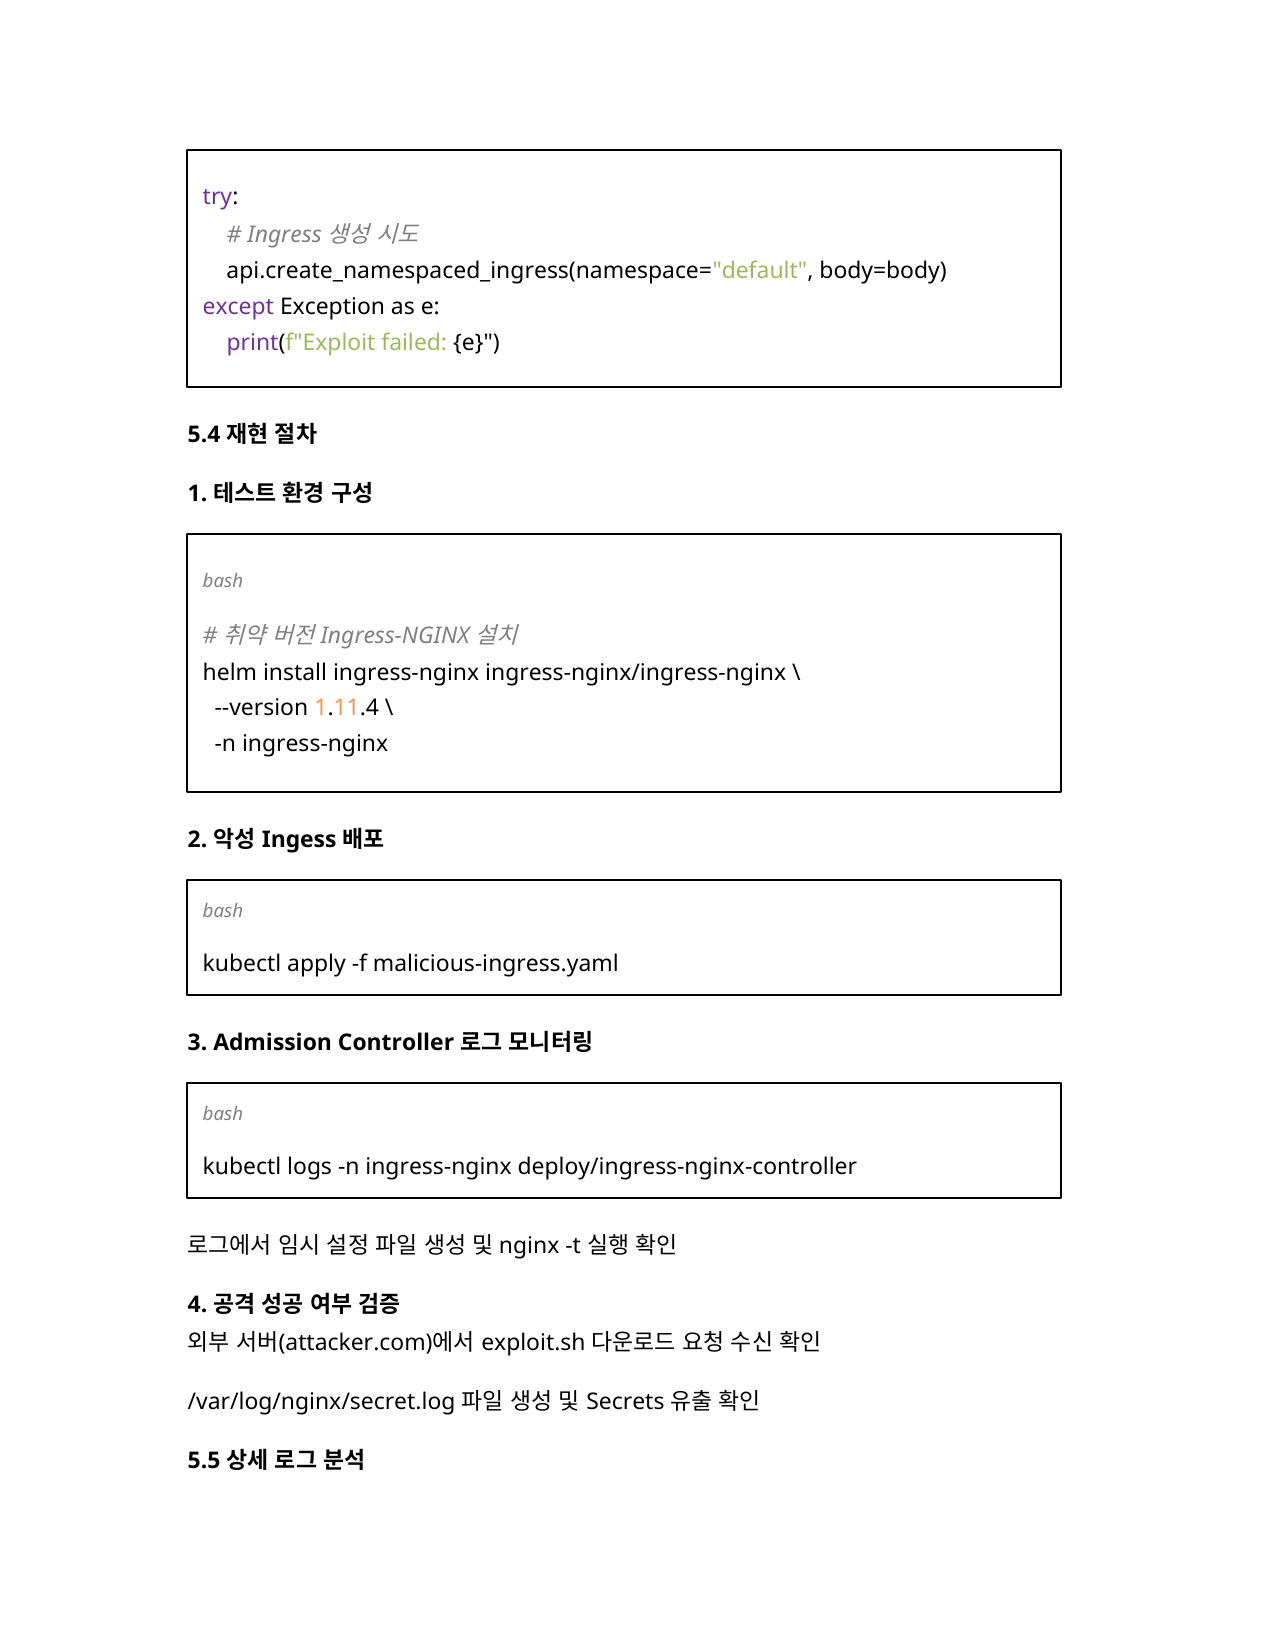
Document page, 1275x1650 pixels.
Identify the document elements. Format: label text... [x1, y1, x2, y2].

text 4. 공격 성공 여부 검증 외부 서버(attacker.com)에서 exploit.sh 다운로드 요청 수신 확인 [187, 1286, 1087, 1357]
text 1. 테스트 환경 구성 [187, 474, 1087, 508]
text 5.5 상세 로그 분석 [187, 1442, 1087, 1476]
text /var/log/nginx/secret.log 파일 생성 및 Secrets 유출 확인 [187, 1383, 1087, 1416]
text 로그에서 임시 설정 파일 생성 및 nginx -t 실행 확인 [187, 1226, 1087, 1260]
text 2. 악성 Ingess 배포 [187, 821, 1087, 854]
text 3. Admission Controller 로그 모니터링 [187, 1024, 1087, 1057]
text 5.4 재현 절차 [187, 415, 1087, 449]
